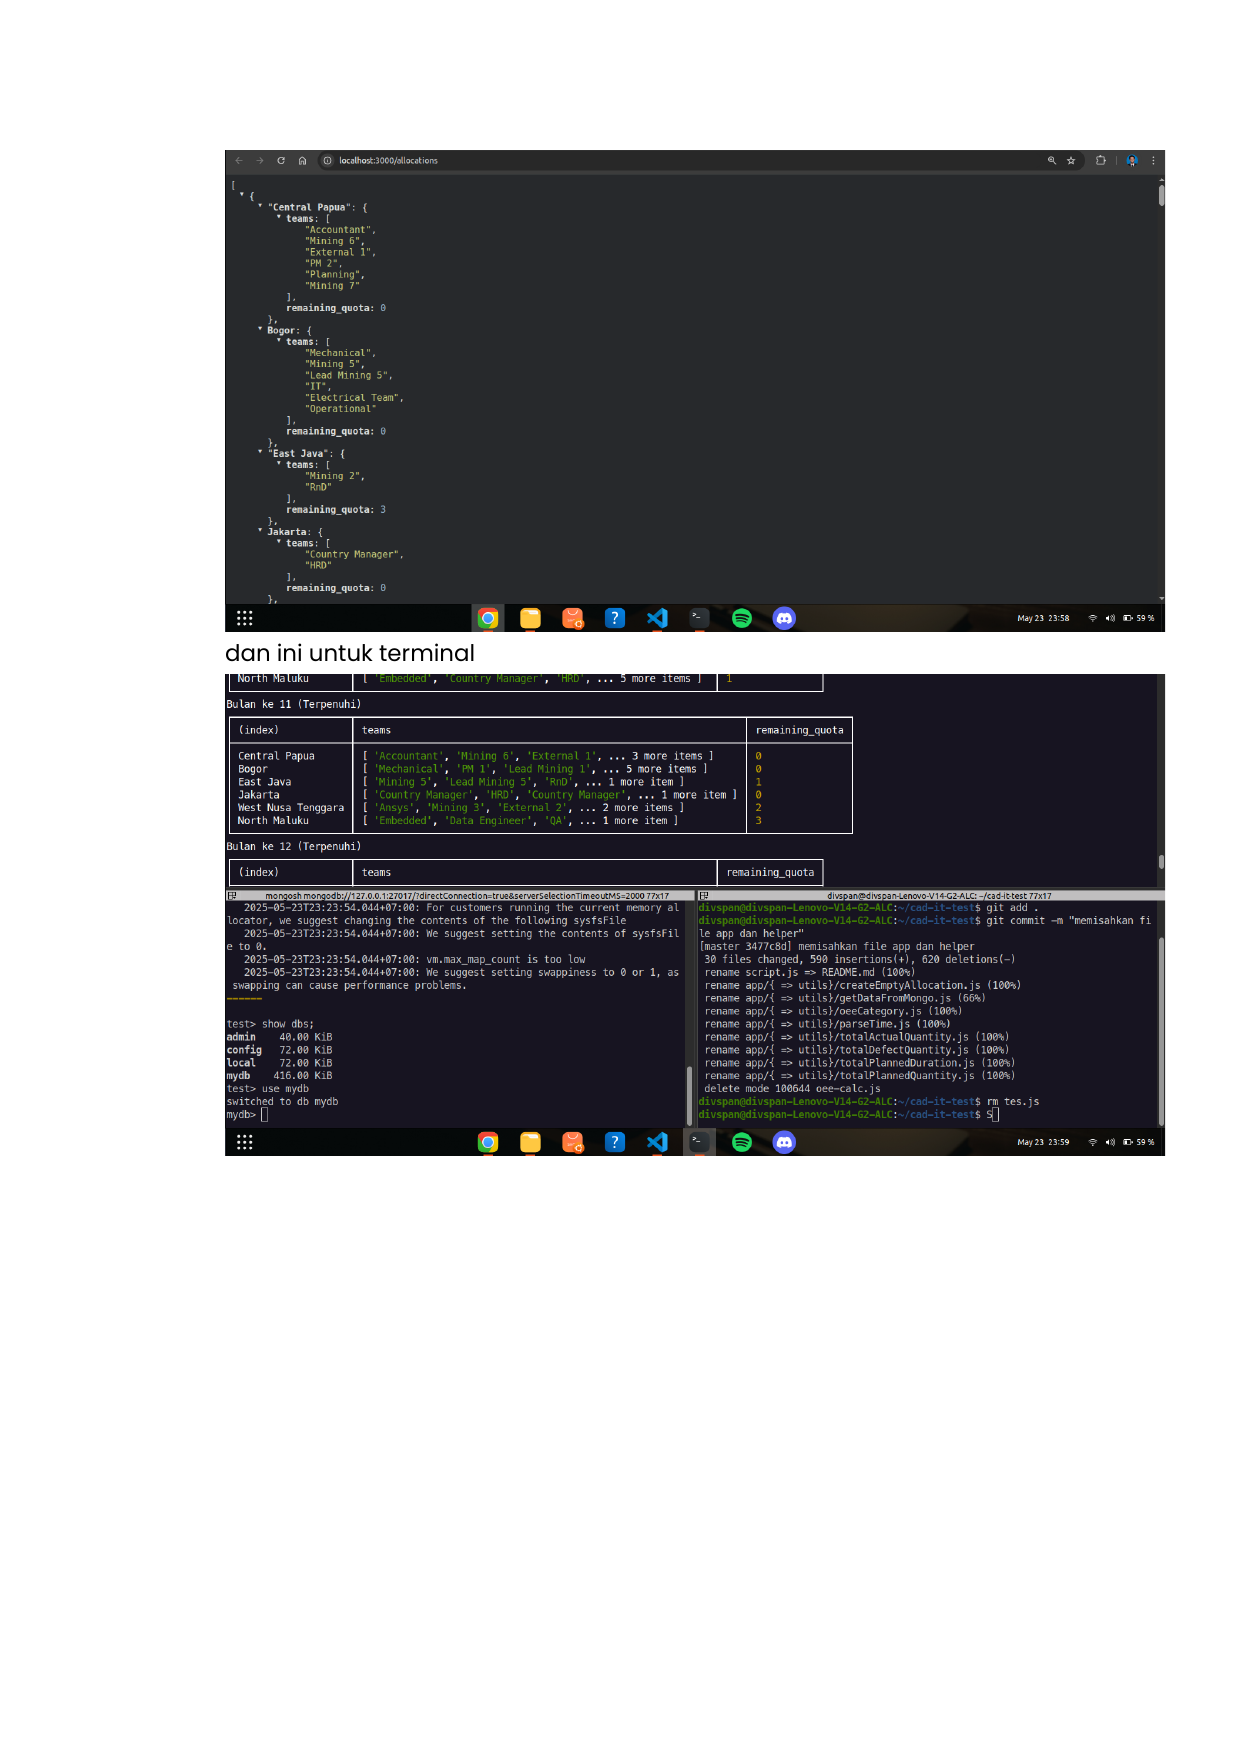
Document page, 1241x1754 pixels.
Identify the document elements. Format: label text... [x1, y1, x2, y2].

picture [225, 150, 1166, 632]
picture [225, 674, 1166, 1156]
text dan ini untuk terminal [225, 635, 1090, 669]
